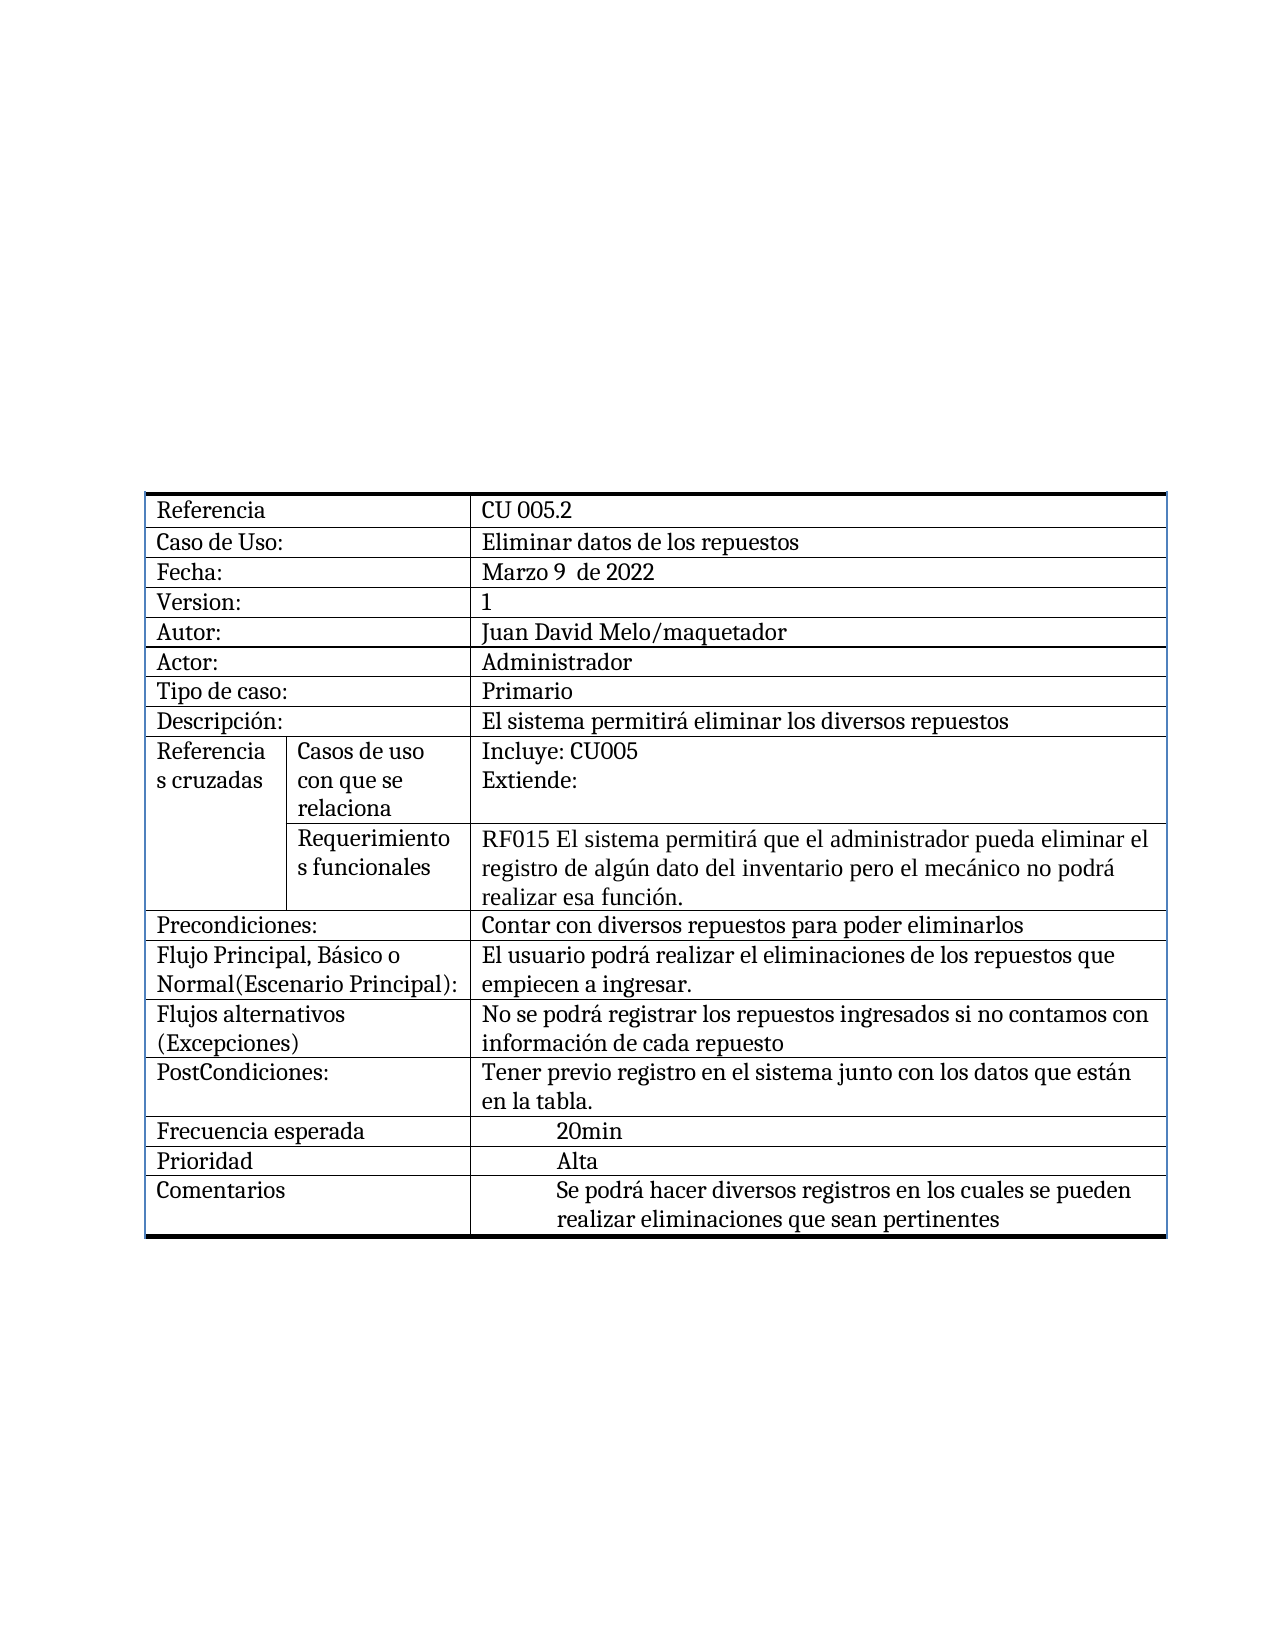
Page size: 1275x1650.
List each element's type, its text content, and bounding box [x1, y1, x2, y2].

table_cell 20min [471, 1117, 1166, 1146]
table_cell Flujos alternativos (Excepciones) [146, 1000, 470, 1057]
table_cell PostCondiciones: [146, 1058, 470, 1116]
table_cell Fecha: [146, 558, 470, 587]
table_header Referencia [146, 496, 470, 527]
table_cell Contar con diversos repuestos para poder eliminarlos [471, 911, 1166, 940]
table_cell Tipo de caso: [146, 677, 470, 706]
table_cell Flujo Principal, Básico o Normal(Escenario Principal): [146, 941, 470, 999]
table_cell RF015 El sistema permitirá que el administrador pueda eliminar el registro de algún dato del inventario pero el mecánico no podrá realizar esa función. [471, 824, 1166, 910]
table_cell Frecuencia esperada [146, 1117, 470, 1146]
table_cell 1 [471, 588, 1166, 617]
table_cell El usuario podrá realizar el eliminaciones de los repuestos que empiecen a ingresar. [471, 941, 1166, 999]
table_cell Descripción: [146, 707, 470, 736]
table_cell Prioridad [146, 1147, 470, 1175]
table_cell Comentarios [146, 1176, 470, 1234]
table_cell Referencias cruzadas [146, 737, 286, 910]
table_cell Precondiciones: [146, 911, 470, 940]
table_cell El sistema permitirá eliminar los diversos repuestos [471, 707, 1166, 736]
table_cell Primario [471, 677, 1166, 706]
table_cell Actor: [146, 648, 470, 676]
table_cell Se podrá hacer diversos registros en los cuales se pueden realizar eliminaciones que sean pertinentes [471, 1176, 1166, 1234]
table_cell Tener previo registro en el sistema junto con los datos que están en la tabla. [471, 1058, 1166, 1116]
table_cell Version: [146, 588, 470, 617]
table_cell Marzo 9 de 2022 [471, 558, 1166, 587]
table_cell Incluye: CU005 Extiende: [471, 737, 1166, 823]
table_cell Alta [471, 1147, 1166, 1175]
table_cell Autor: [146, 618, 470, 646]
table_cell Requerimientos funcionales [287, 824, 470, 910]
table_header CU 005.2 [471, 496, 1166, 527]
table_cell Juan David Melo/maquetador [471, 618, 1166, 646]
table_cell Administrador [471, 648, 1166, 676]
table_cell Eliminar datos de los repuestos [471, 528, 1166, 557]
table_cell Casos de uso con que se relaciona [287, 737, 470, 823]
table_cell Caso de Uso: [146, 528, 470, 557]
table_cell No se podrá registrar los repuestos ingresados si no contamos con información de cada repuesto [471, 1000, 1166, 1057]
